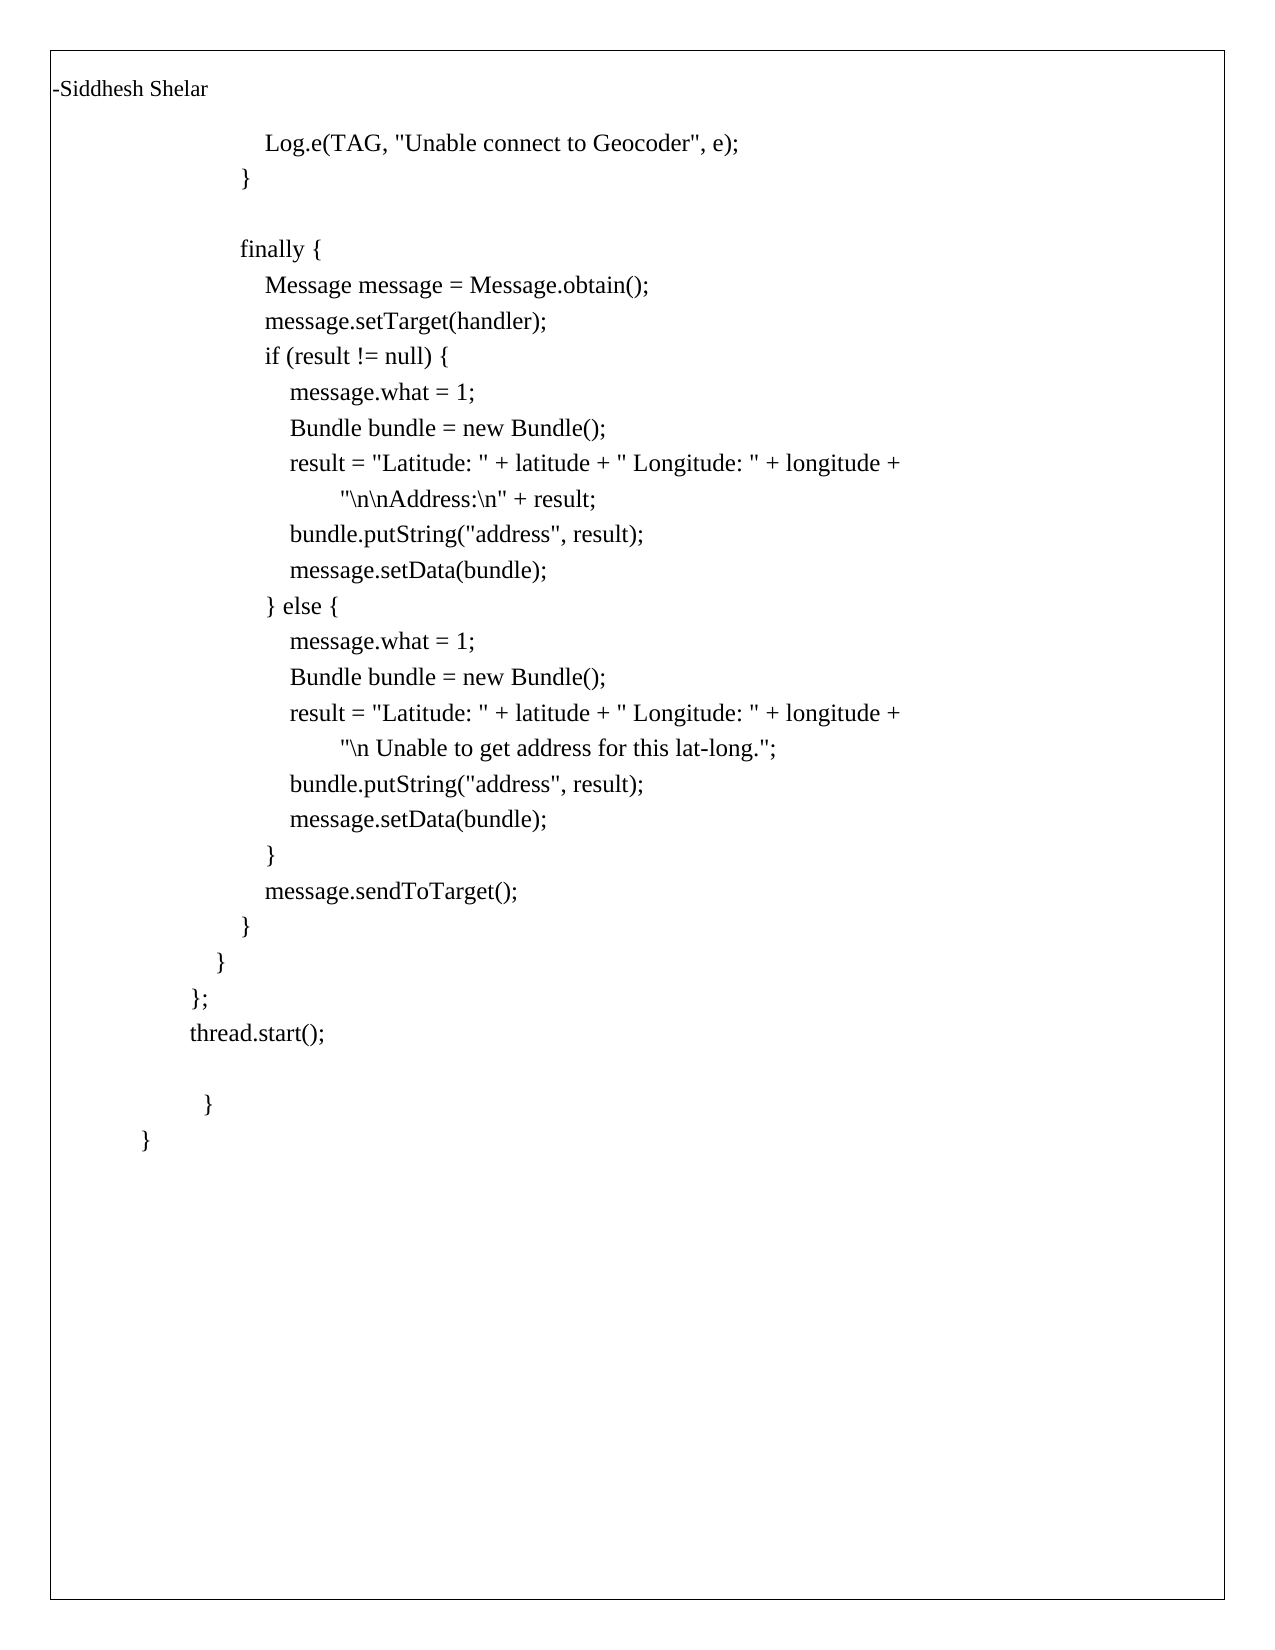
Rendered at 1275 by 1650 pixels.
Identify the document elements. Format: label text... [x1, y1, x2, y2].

text } [139, 911, 1196, 940]
text } [139, 1125, 1196, 1154]
text Log.e(TAG, "Unable connect to Geocoder", e); [139, 128, 1196, 156]
text finally { [139, 234, 1196, 263]
text Message message = Message.obtain(); [139, 270, 1196, 299]
text message.sendToTarget(); [139, 876, 1196, 904]
text if (result != null) { [139, 341, 1196, 370]
text "\n Unable to get address for this lat-long."; [139, 733, 1196, 762]
text "\n\nAddress:\n" + result; [139, 484, 1196, 513]
text thread.start(); [139, 1018, 1196, 1047]
text result = "Latitude: " + latitude + " Longitude: " + longitude + [139, 698, 1196, 726]
text message.setTarget(handler); [139, 306, 1196, 334]
text } [139, 947, 1196, 976]
text bundle.putString("address", result); [139, 769, 1196, 798]
text message.setData(bundle); [139, 555, 1196, 584]
text } [139, 840, 1196, 869]
text bundle.putString("address", result); [139, 519, 1196, 548]
text }; [139, 983, 1196, 1011]
text message.what = 1; [139, 377, 1196, 406]
text result = "Latitude: " + latitude + " Longitude: " + longitude + [139, 448, 1196, 477]
text } [139, 163, 1196, 192]
text } else { [139, 591, 1196, 619]
text message.setData(bundle); [139, 804, 1196, 833]
text Bundle bundle = new Bundle(); [139, 413, 1196, 441]
text } [139, 1089, 1196, 1118]
text Bundle bundle = new Bundle(); [139, 662, 1196, 691]
text message.what = 1; [139, 626, 1196, 655]
